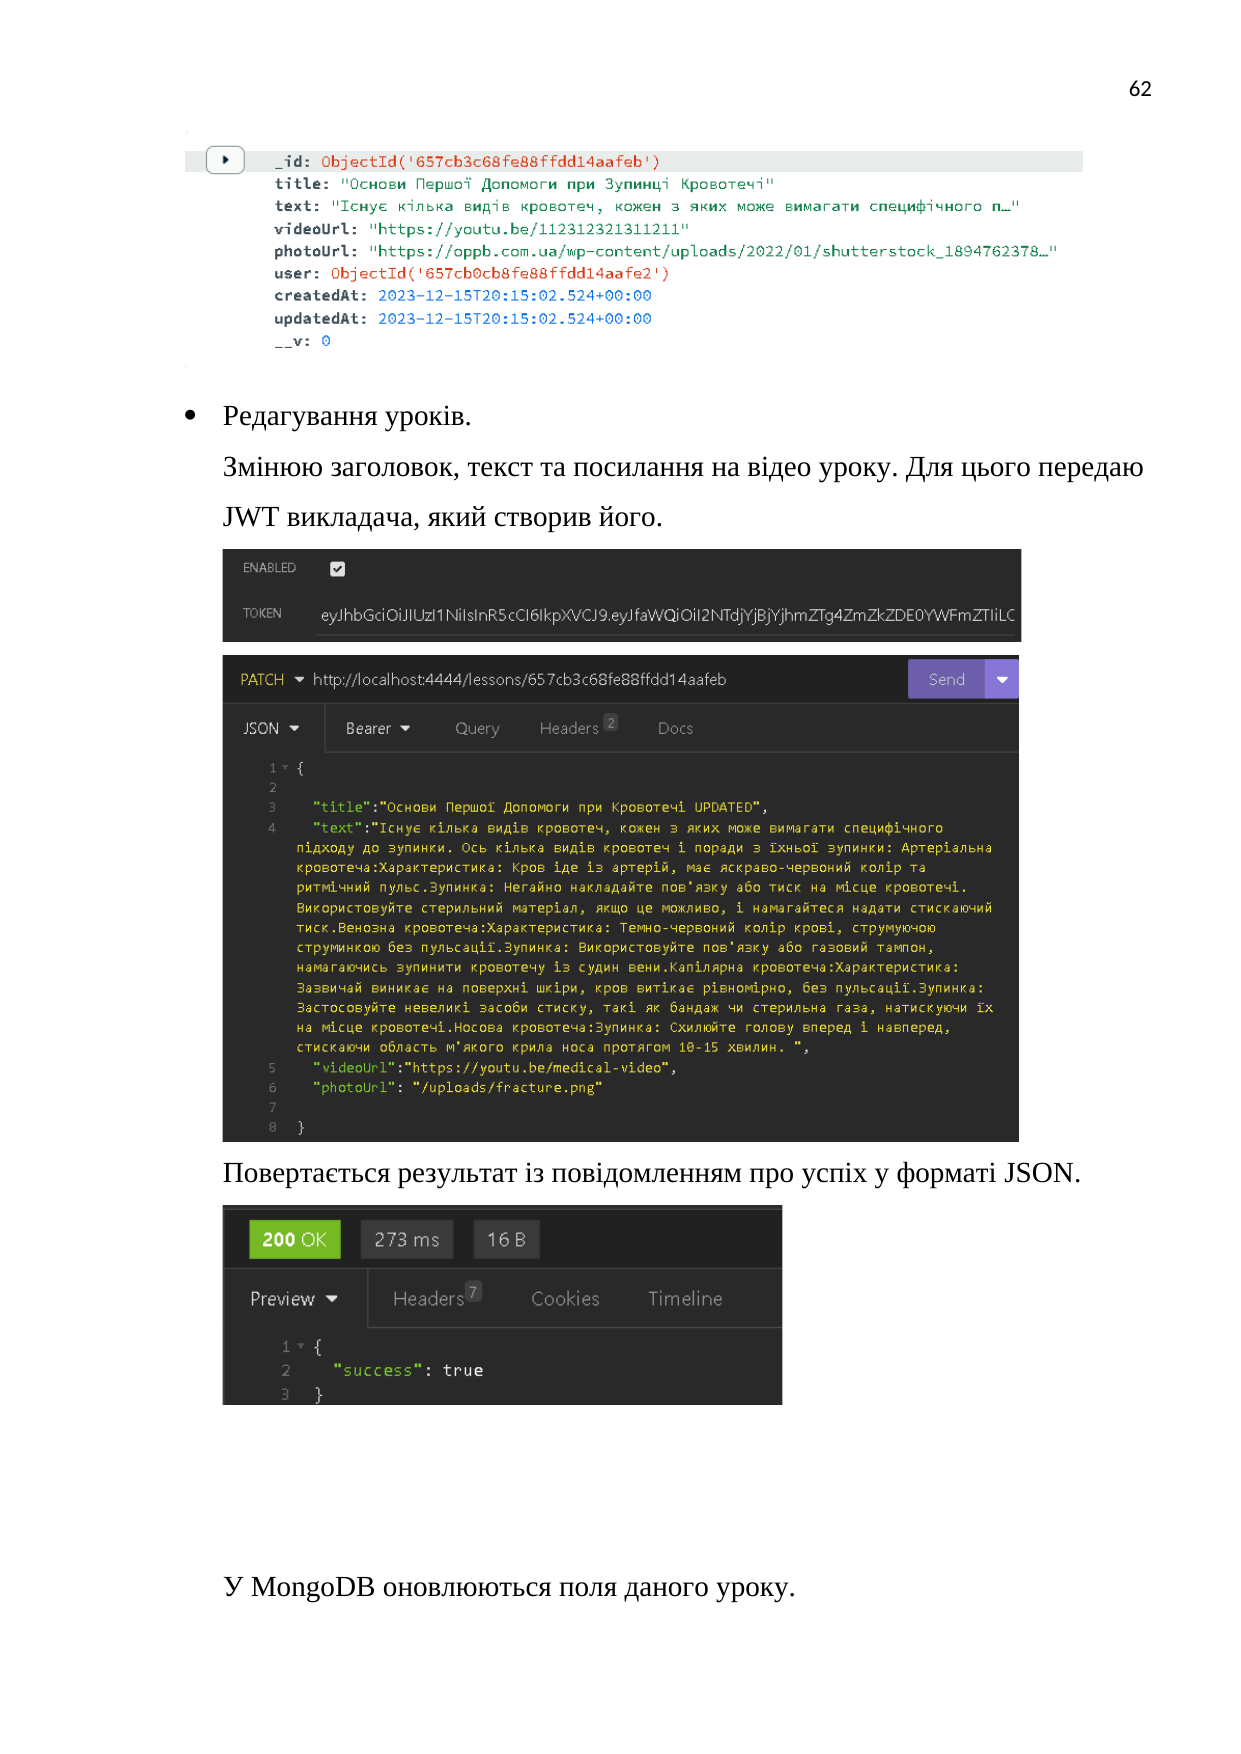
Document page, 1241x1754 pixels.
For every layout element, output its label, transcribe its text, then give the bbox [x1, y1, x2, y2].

picture [185, 130, 1083, 368]
picture [222, 1205, 783, 1405]
picture [222, 655, 1019, 1142]
list Повертається результат із повідомленням про успіх у форматі JSON. [223, 1155, 1152, 1189]
picture [222, 549, 1022, 642]
list Редагування уроків. [185, 398, 1152, 432]
list У MongoDB оновлюються поля даного уроку. [223, 1569, 1152, 1603]
list Змінюю заголовок, текст та посилання на відео уроку. Для цього передаю JWT викладача, який створив його. [223, 449, 1152, 532]
